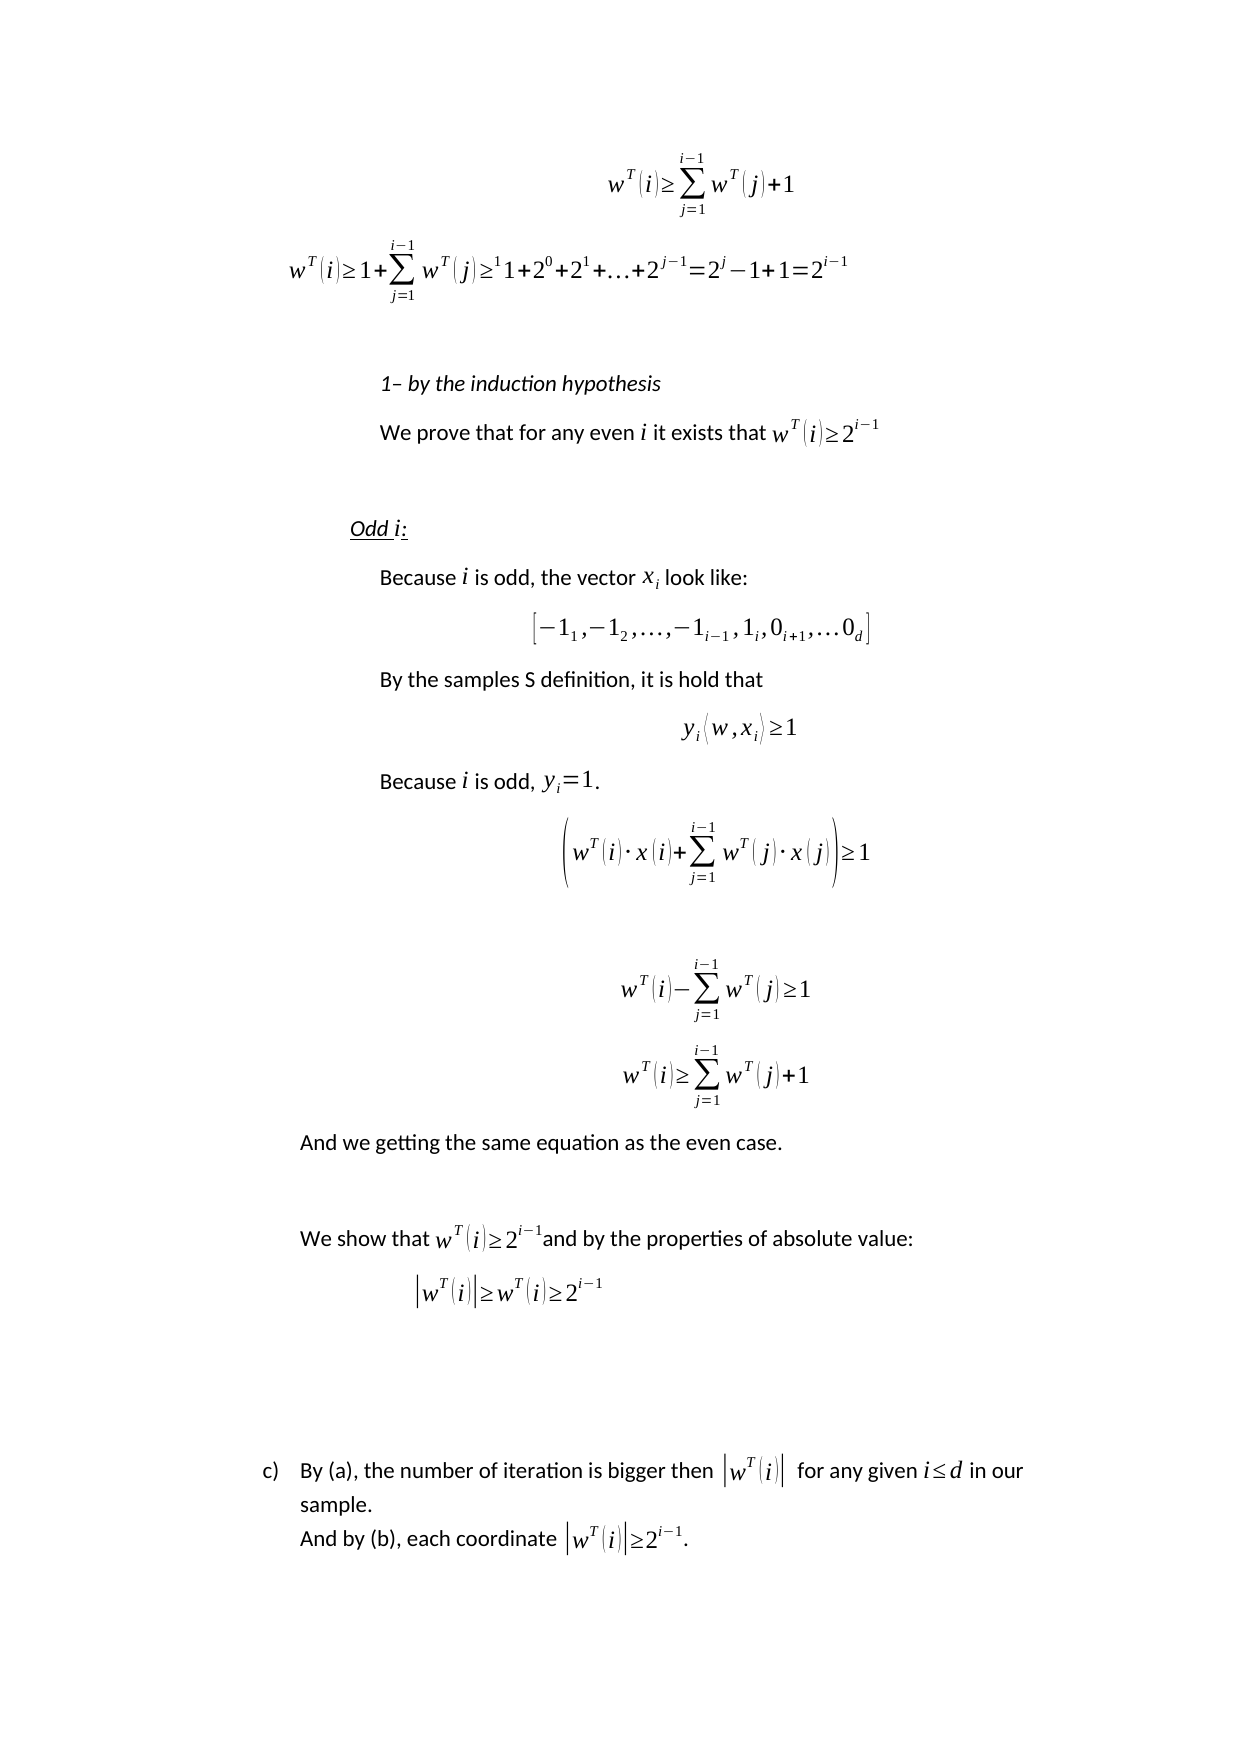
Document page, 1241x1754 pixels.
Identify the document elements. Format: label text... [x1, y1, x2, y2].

text Odd : [350, 514, 1053, 542]
text Because is odd, the vector look like: [379, 561, 1053, 593]
text By the samples S definition, it is hold that [379, 665, 1053, 693]
text And we getting the same equation as the even case. [225, 1128, 1053, 1156]
list And by (b), each coordinate . [300, 1520, 1053, 1556]
list By (a), the number of iteration is bigger then for any given in our sample. [262, 1452, 1053, 1518]
text Because is odd, . [379, 765, 1053, 797]
text We show that and by the properties of absolute value: [225, 1222, 1053, 1254]
list 1– by the induction hypothesis [379, 369, 1053, 397]
text We prove that for any even it exists that [379, 416, 1053, 449]
